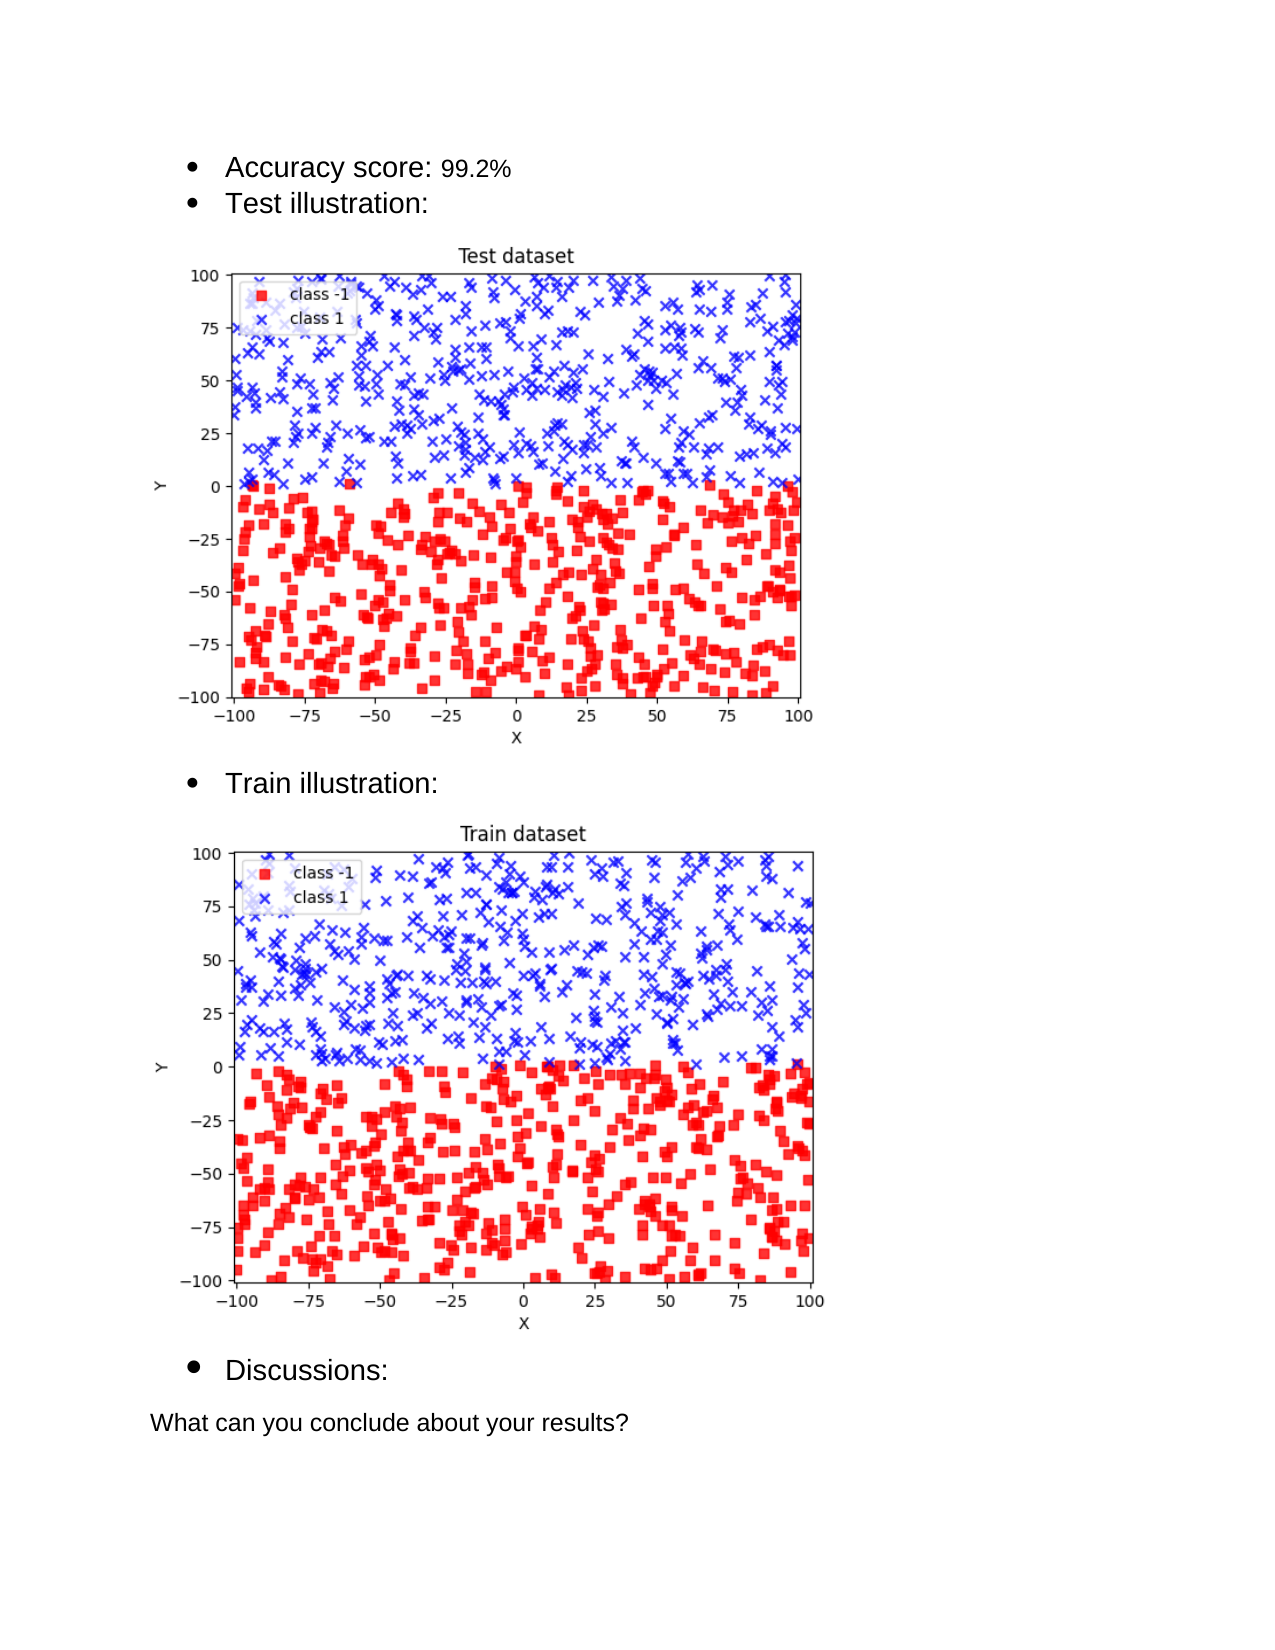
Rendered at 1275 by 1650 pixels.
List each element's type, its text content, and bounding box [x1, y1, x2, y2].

list Discussions: [187, 1353, 1125, 1388]
list Test illustration: [187, 186, 1125, 220]
picture [150, 819, 829, 1335]
list Train illustration: [187, 766, 1125, 800]
text What can you conclude about your results? [150, 1408, 1125, 1437]
list Accuracy score: 99.2% [187, 150, 1125, 184]
picture [150, 239, 822, 748]
